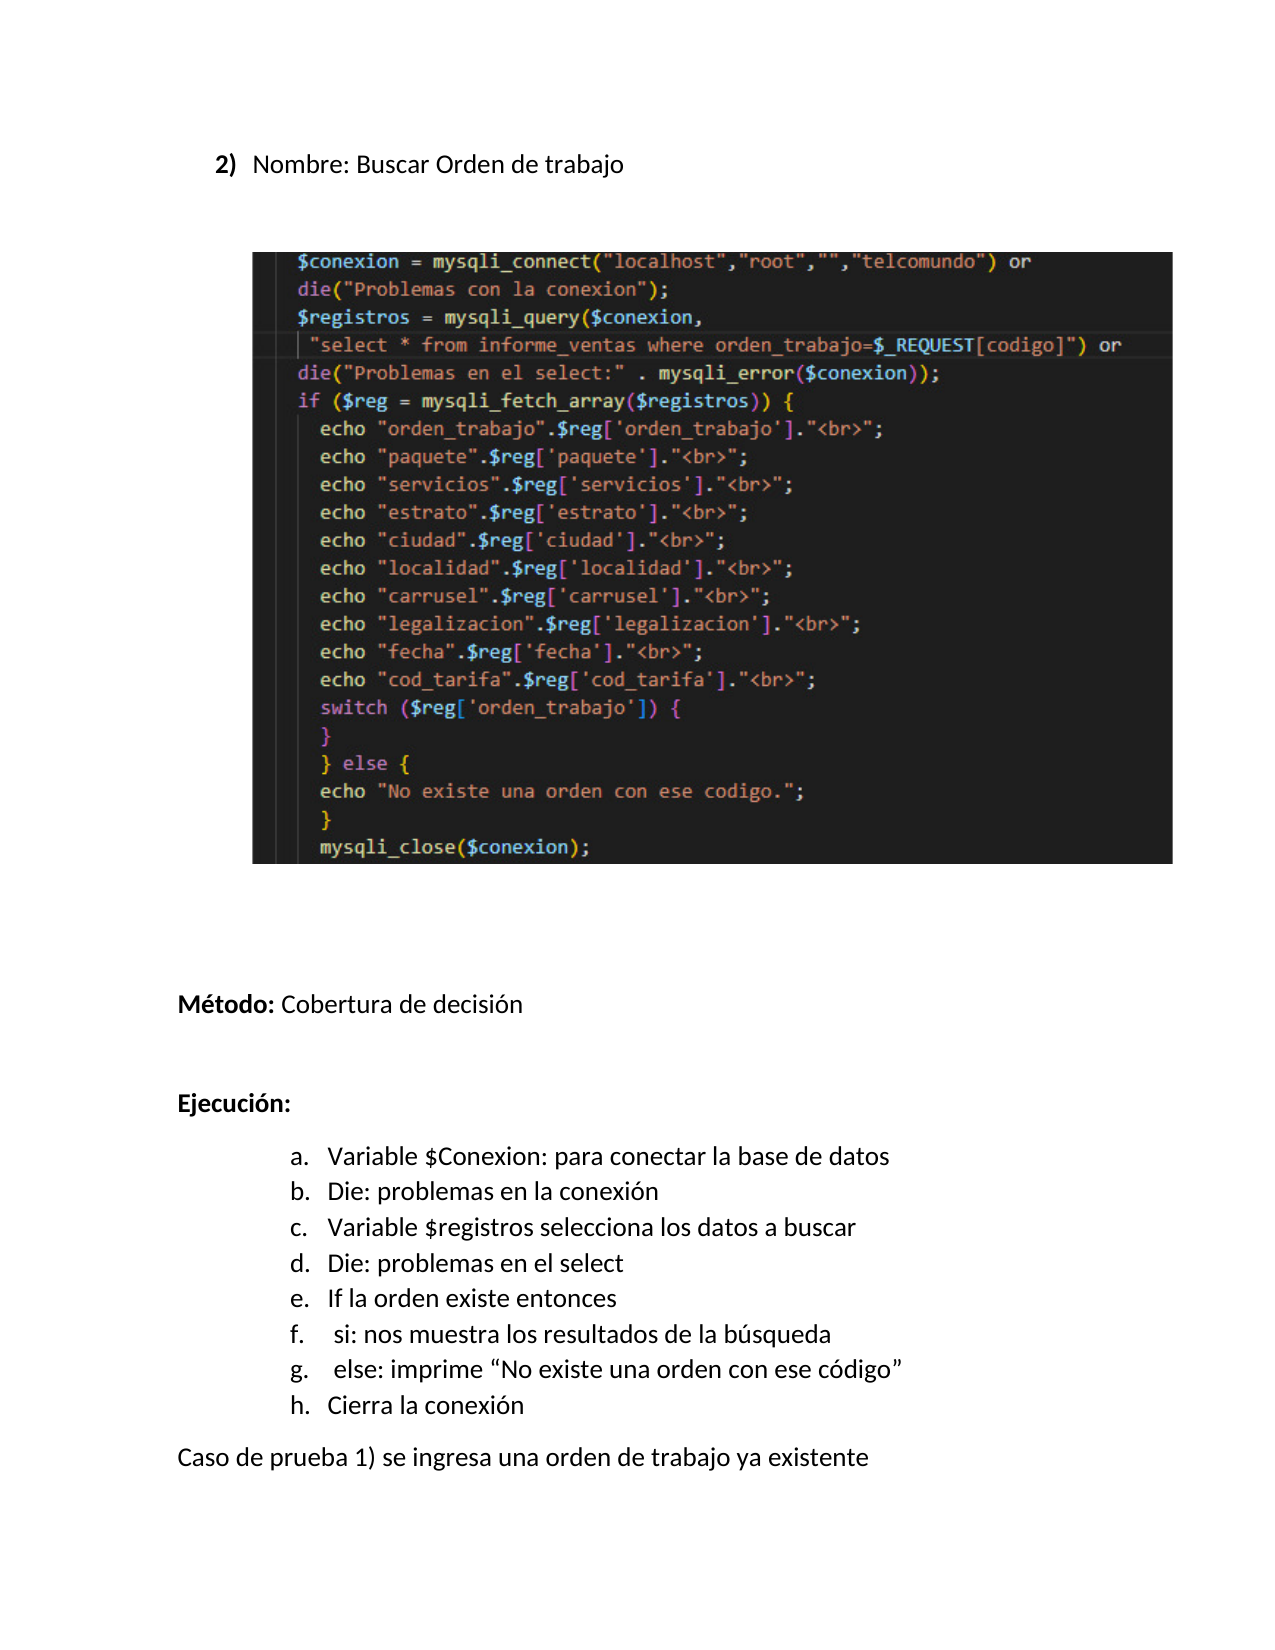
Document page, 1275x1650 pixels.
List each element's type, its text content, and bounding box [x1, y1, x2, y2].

list Die: problemas en el select [290, 1246, 1098, 1279]
list Variable $registros selecciona los datos a buscar [290, 1210, 1098, 1243]
list Die: problemas en la conexión [290, 1174, 1098, 1207]
list Cierra la conexión [290, 1388, 1098, 1421]
list Variable $Conexion: para conectar la base de datos [290, 1139, 1098, 1172]
list si: nos muestra los resultados de la búsqueda [290, 1317, 1098, 1350]
list If la orden existe entonces [290, 1281, 1098, 1314]
text Ejecución: [177, 1087, 1098, 1119]
list else: imprime “No existe una orden con ese código” [290, 1353, 1098, 1386]
picture [252, 252, 1173, 864]
text Método: Cobertura de decisión [177, 987, 1098, 1020]
list Nombre: Buscar Orden de trabajo [215, 148, 1098, 181]
text Caso de prueba 1) se ingresa una orden de trabajo ya existente [177, 1441, 1098, 1473]
